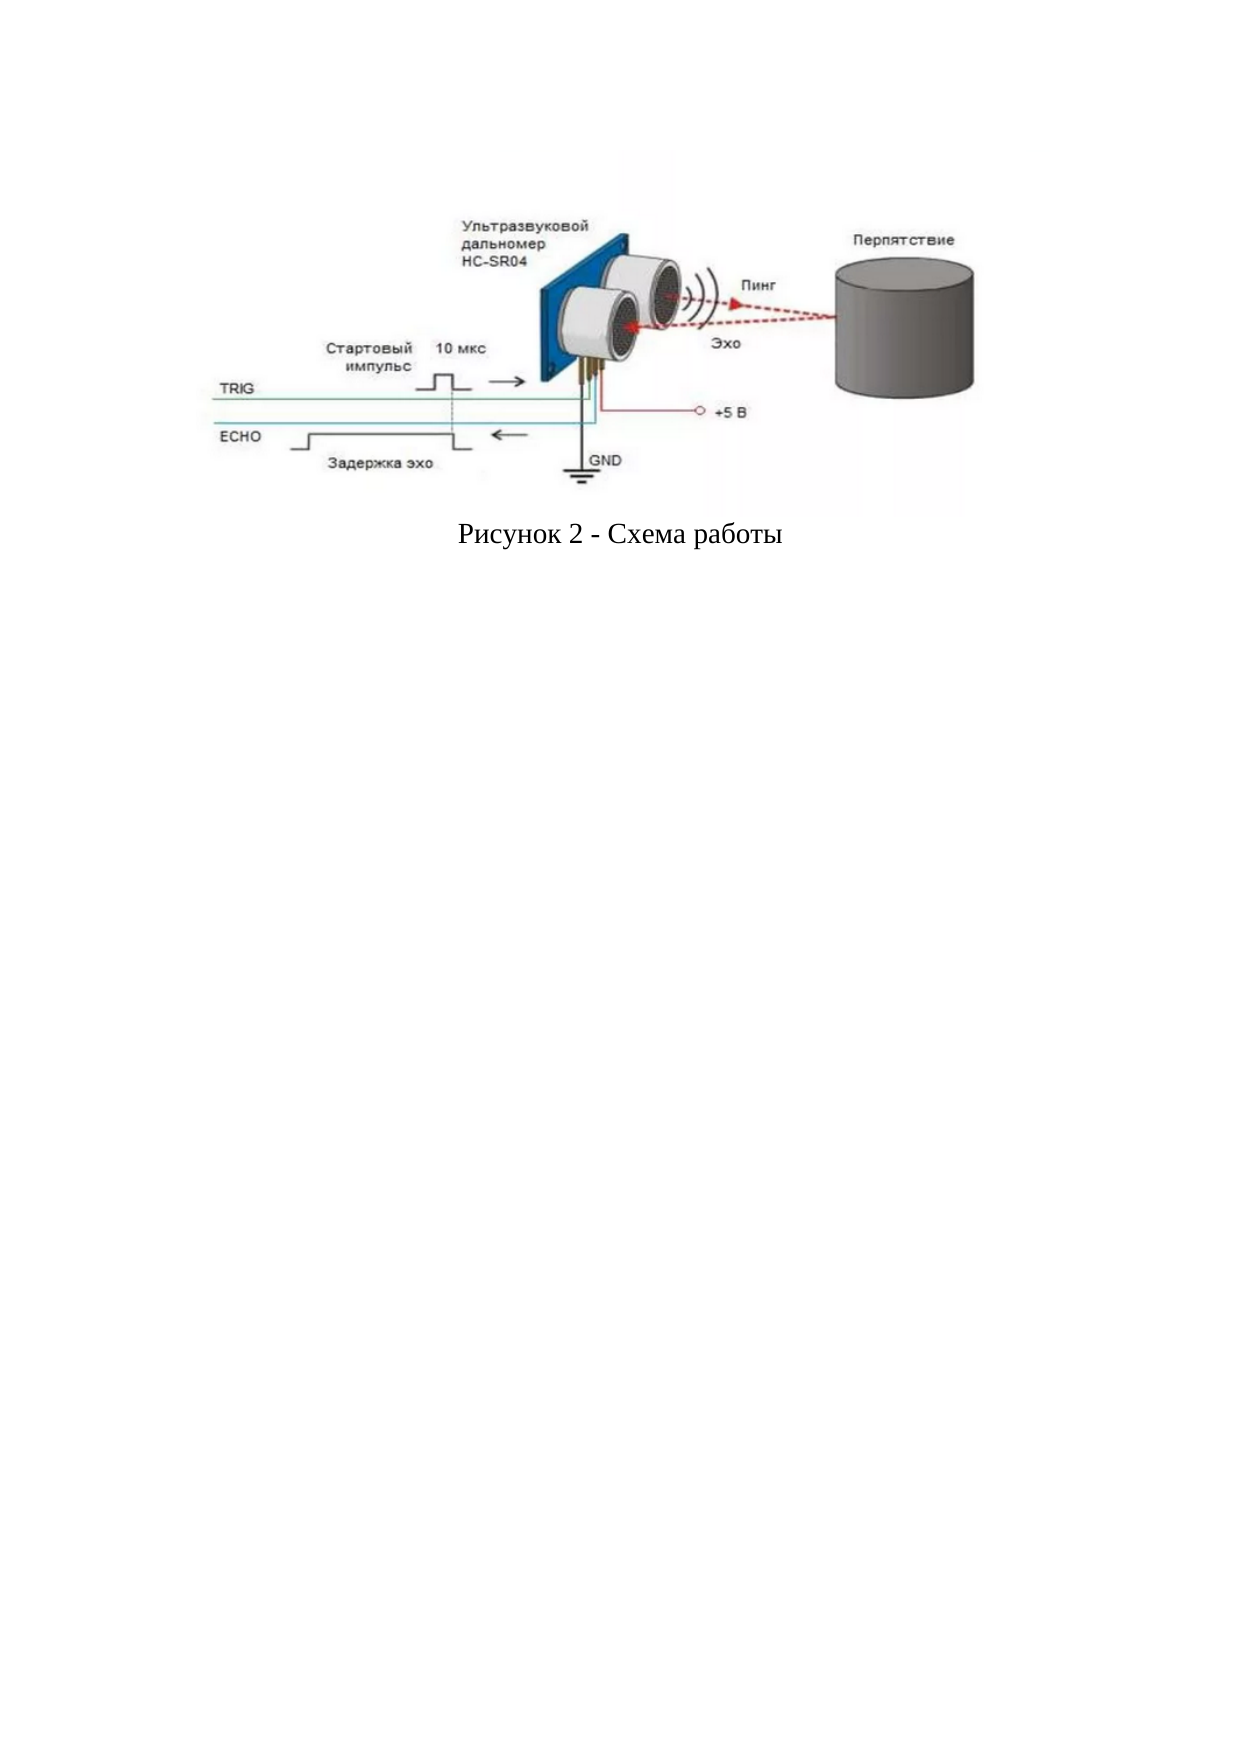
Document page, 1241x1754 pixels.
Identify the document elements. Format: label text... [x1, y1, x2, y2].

picture [187, 150, 1053, 517]
text Рисунок 2 - Схема работы [187, 517, 1053, 550]
